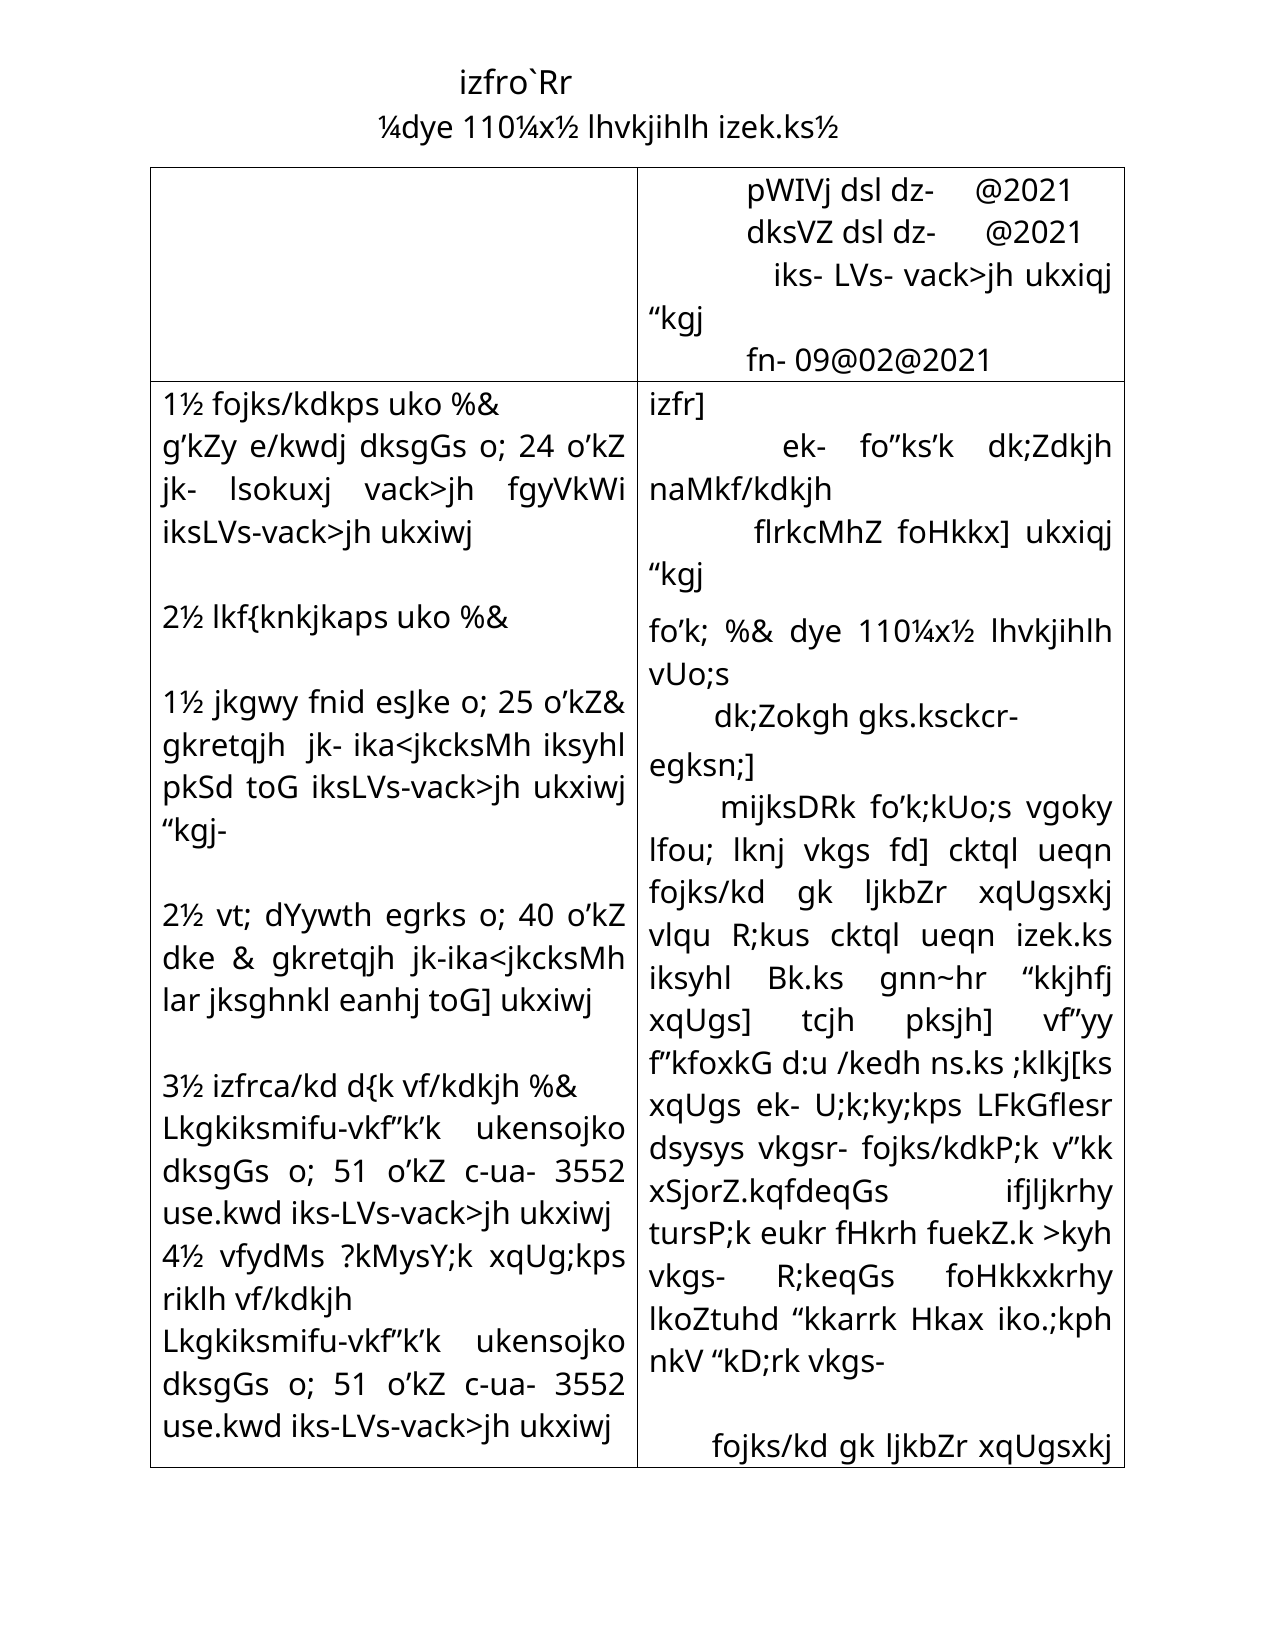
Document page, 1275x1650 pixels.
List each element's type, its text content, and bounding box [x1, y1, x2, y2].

table_header [151, 168, 637, 381]
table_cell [638, 382, 1124, 1467]
text izfro`Rr [150, 59, 1125, 104]
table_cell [151, 382, 637, 1467]
table_header pWIVj dsl dz- @2021 dksVZ dsl dz- @2021 iks- LVs- vack>jh ukxiqj “kgj fn- 09@02@2021 [638, 168, 1124, 381]
text ¼dye 110¼x½ lhvkjihlh izek.ks½ [150, 104, 1125, 147]
